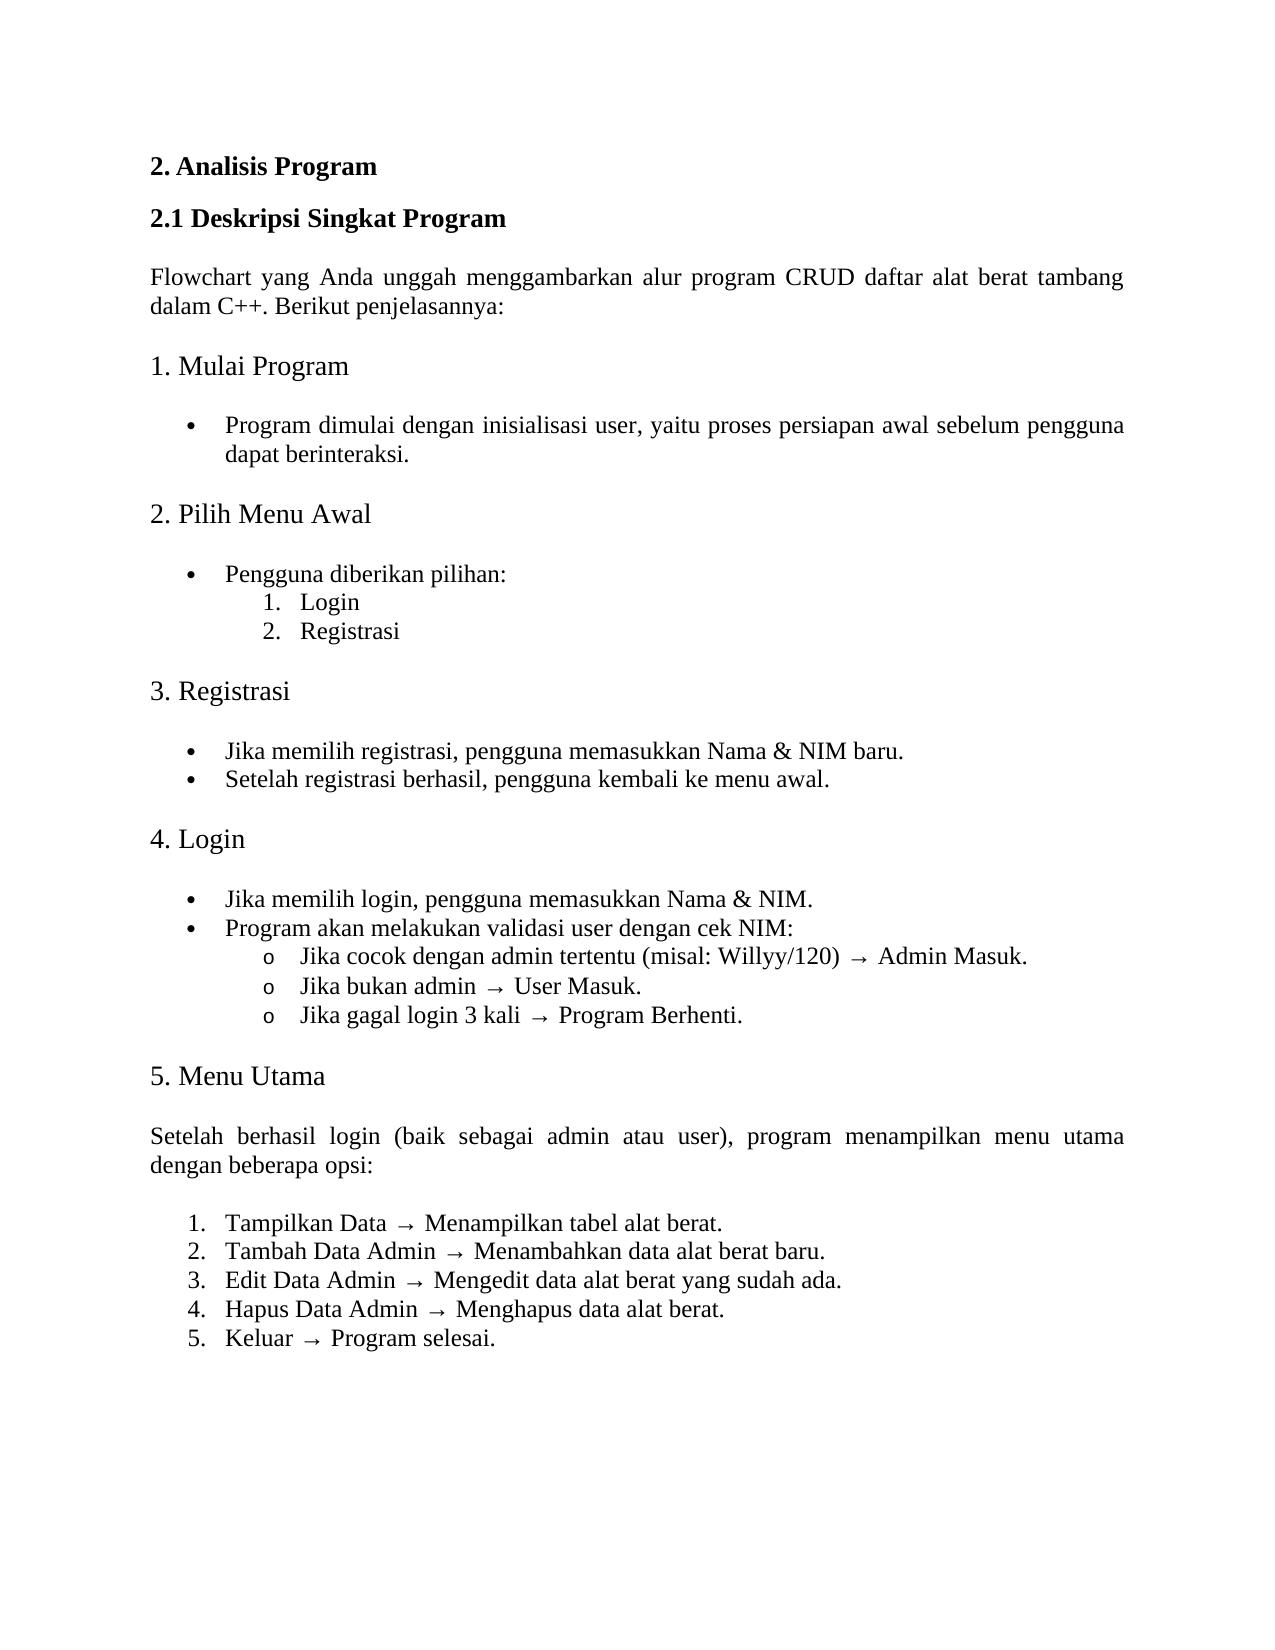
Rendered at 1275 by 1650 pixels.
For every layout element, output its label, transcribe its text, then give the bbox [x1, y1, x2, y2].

list Tampilkan Data → Menampilkan tabel alat berat. [187, 1208, 1125, 1236]
text 5. Menu Utama [150, 1059, 1125, 1092]
list Setelah registrasi berhasil, pengguna kembali ke menu awal. [187, 764, 1125, 793]
list Jika bukan admin → User Masuk. [262, 971, 1125, 1001]
text 3. Registrasi [150, 674, 1125, 707]
list Hapus Data Admin → Menghapus data alat berat. [187, 1294, 1125, 1323]
list Registrasi [262, 616, 1125, 645]
list Jika memilih registrasi, pengguna memasukkan Nama & NIM baru. [187, 736, 1125, 764]
text Flowchart yang Anda unggah menggambarkan alur program CRUD daftar alat berat tambang dalam C++. Berikut penjelasannya: [150, 262, 1125, 320]
text 1. Mulai Program [150, 349, 1125, 381]
list Jika cocok dengan admin tertentu (misal: Willyy/120) → Admin Masuk. [262, 941, 1125, 971]
list Login [262, 587, 1125, 616]
text 2. Pilih Menu Awal [150, 497, 1125, 529]
text 2. Analisis Program [150, 150, 1125, 181]
list Tambah Data Admin → Menambahkan data alat berat baru. [187, 1236, 1125, 1265]
text 4. Login [150, 822, 1125, 855]
list Edit Data Admin → Mengedit data alat berat yang sudah ada. [187, 1265, 1125, 1294]
list Jika memilih login, pengguna memasukkan Nama & NIM. [187, 884, 1125, 913]
text 2.1 Deskripsi Singkat Program [150, 202, 1125, 233]
list Program akan melakukan validasi user dengan cek NIM: [187, 913, 1125, 941]
list Pengguna diberikan pilihan: [187, 559, 1125, 587]
list Program dimulai dengan inisialisasi user, yaitu proses persiapan awal sebelum pengguna dapat berinteraksi. [187, 411, 1125, 468]
list Keluar → Program selesai. [187, 1323, 1125, 1351]
text Setelah berhasil login (baik sebagai admin atau user), program menampilkan menu utama dengan beberapa opsi: [150, 1121, 1125, 1178]
list Jika gagal login 3 kali → Program Berhenti. [262, 1001, 1125, 1030]
